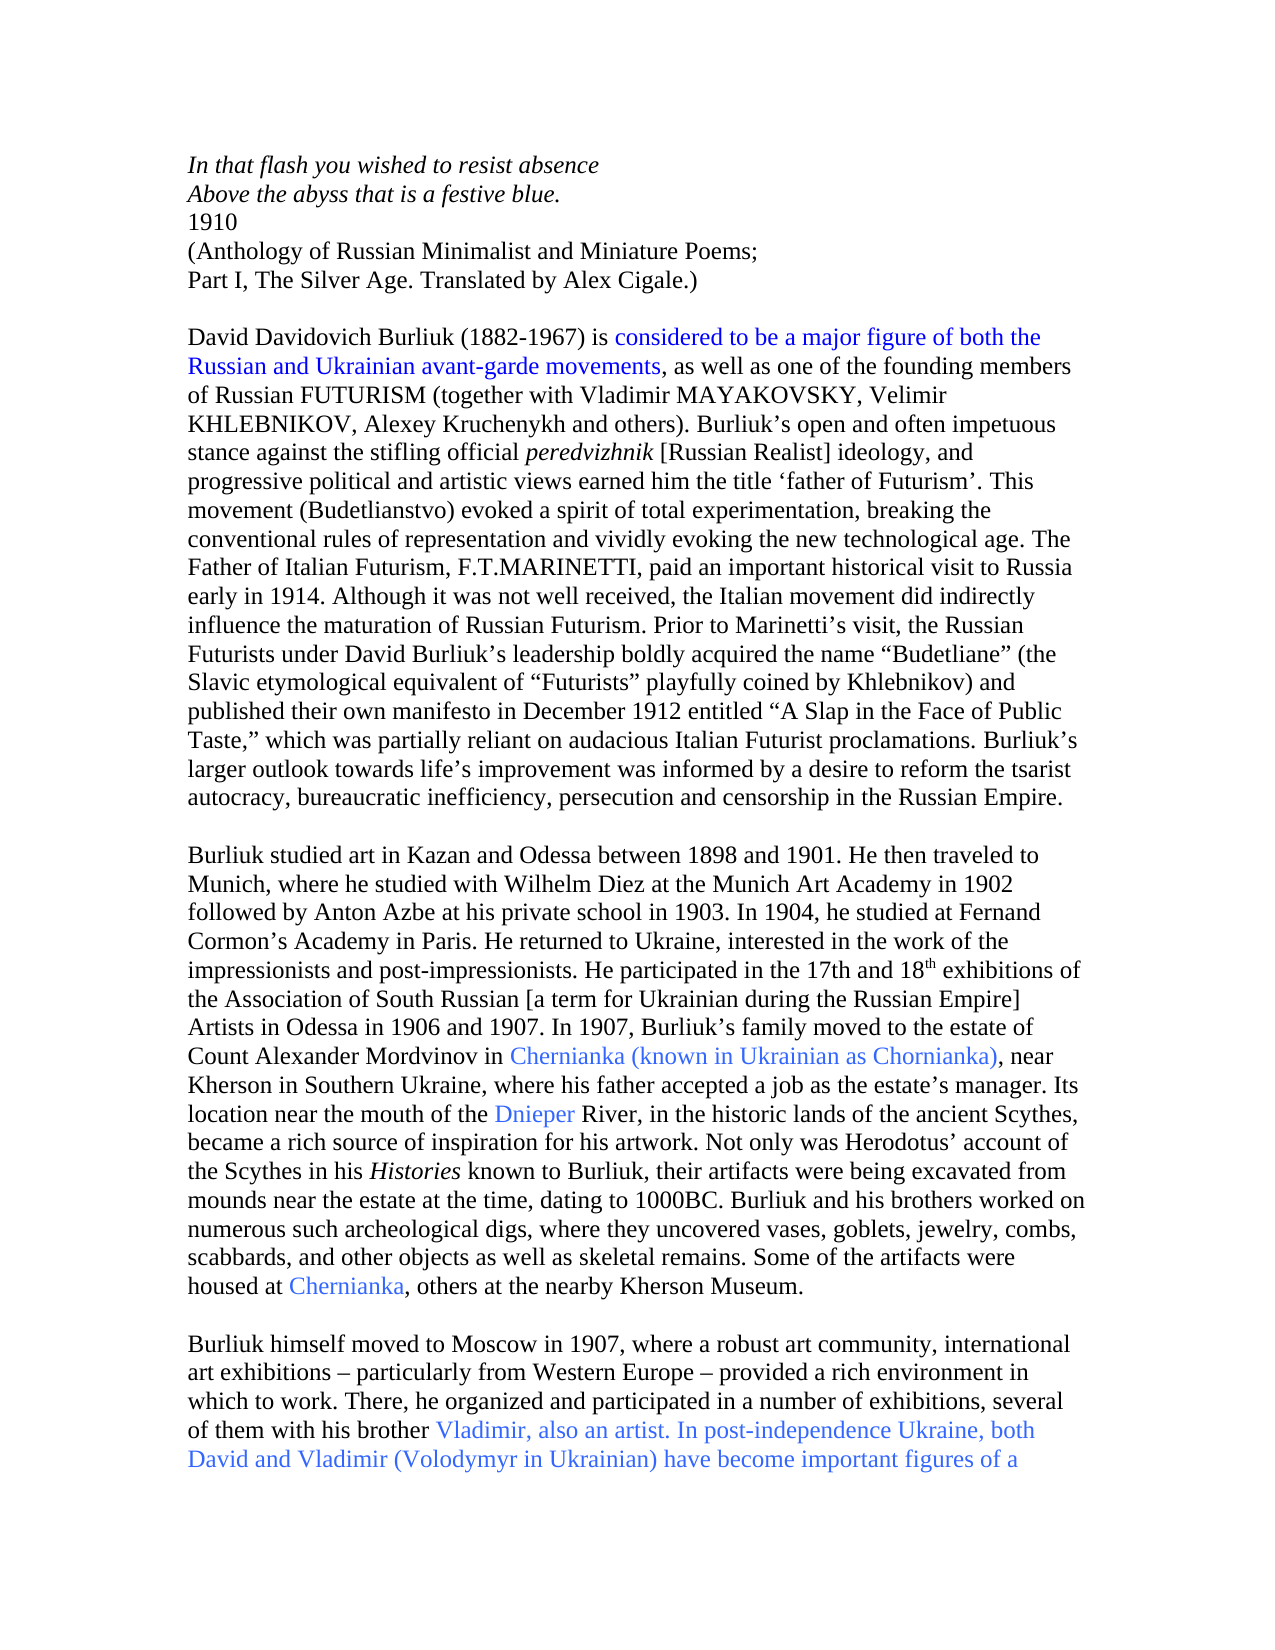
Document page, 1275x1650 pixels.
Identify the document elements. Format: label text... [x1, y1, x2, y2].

text Part I, The Silver Age. Translated by Alex Cigale.) [187, 265, 1087, 294]
text David Davidovich Burliuk (1882-1967) is considered to be a major figure of both the Russian and Ukrainian avant-garde movements, as well as one of the founding members of Russian FUTURISM (together with Vladimir MAYAKOVSKY, Velimir KHLEBNIKOV, Alexey Kruchenykh and others). Burliuk’s open and often impetuous stance against the stifling official peredvizhnik [Russian Realist] ideology, and progressive political and artistic views earned him the title ‘father of Futurism’. This movement (Budetlianstvo) evoked a spirit of total experimentation, breaking the conventional rules of representation and vividly evoking the new technological age. The Father of Italian Futurism, F.T.MARINETTI, paid an important historical visit to Russia early in 1914. Although it was not well received, the Italian movement did indirectly influence the maturation of Russian Futurism. Prior to Marinetti’s visit, the Russian Futurists under David Burliuk’s leadership boldly acquired the name “Budetliane” (the Slavic etymological equivalent of “Futurists” playfully coined by Khlebnikov) and published their own manifesto in December 1912 entitled “A Slap in the Face of Public Taste,” which was partially reliant on audacious Italian Futurist proclamations. Burliuk’s larger outlook towards life’s improvement was informed by a desire to reform the tsarist autocracy, bureaucratic inefficiency, persecution and censorship in the Russian Empire. [187, 322, 1087, 811]
text 1910 [187, 207, 1087, 236]
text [187, 1329, 1087, 1472]
text Above the abyss that is a festive blue. [187, 179, 1087, 207]
text In that flash you wished to resist absence [187, 150, 1087, 179]
text (Anthology of Russian Minimalist and Miniature Poems; [187, 236, 1087, 265]
text Burliuk studied art in Kazan and Odessa between 1898 and 1901. He then traveled to Munich, where he studied with Wilhelm Diez at the Munich Art Academy in 1902 followed by Anton Azbe at his private school in 1903. In 1904, he studied at Fernand Cormon’s Academy in Paris. He returned to Ukraine, interested in the work of the impressionists and post-impressionists. He participated in the 17th and 18th exhibitions of the Association of South Russian [a term for Ukrainian during the Russian Empire] Artists in Odessa in 1906 and 1907. In 1907, Burliuk’s family moved to the estate of Count Alexander Mordvinov in Chernianka (known in Ukrainian as Chornianka), near Kherson in Southern Ukraine, where his father accepted a job as the estate’s manager. Its location near the mouth of the Dnieper River, in the historic lands of the ancient Scythes, became a rich source of inspiration for his artwork. Not only was Herodotus’ account of the Scythes in his Histories known to Burliuk, their artifacts were being excavated from mounds near the estate at the time, dating to 1000BC. Burliuk and his brothers worked on numerous such archeological digs, where they uncovered vases, goblets, jewelry, combs, scabbards, and other objects as well as skeletal remains. Some of the artifacts were housed at Chernianka, others at the nearby Kherson Museum. [187, 840, 1087, 1300]
